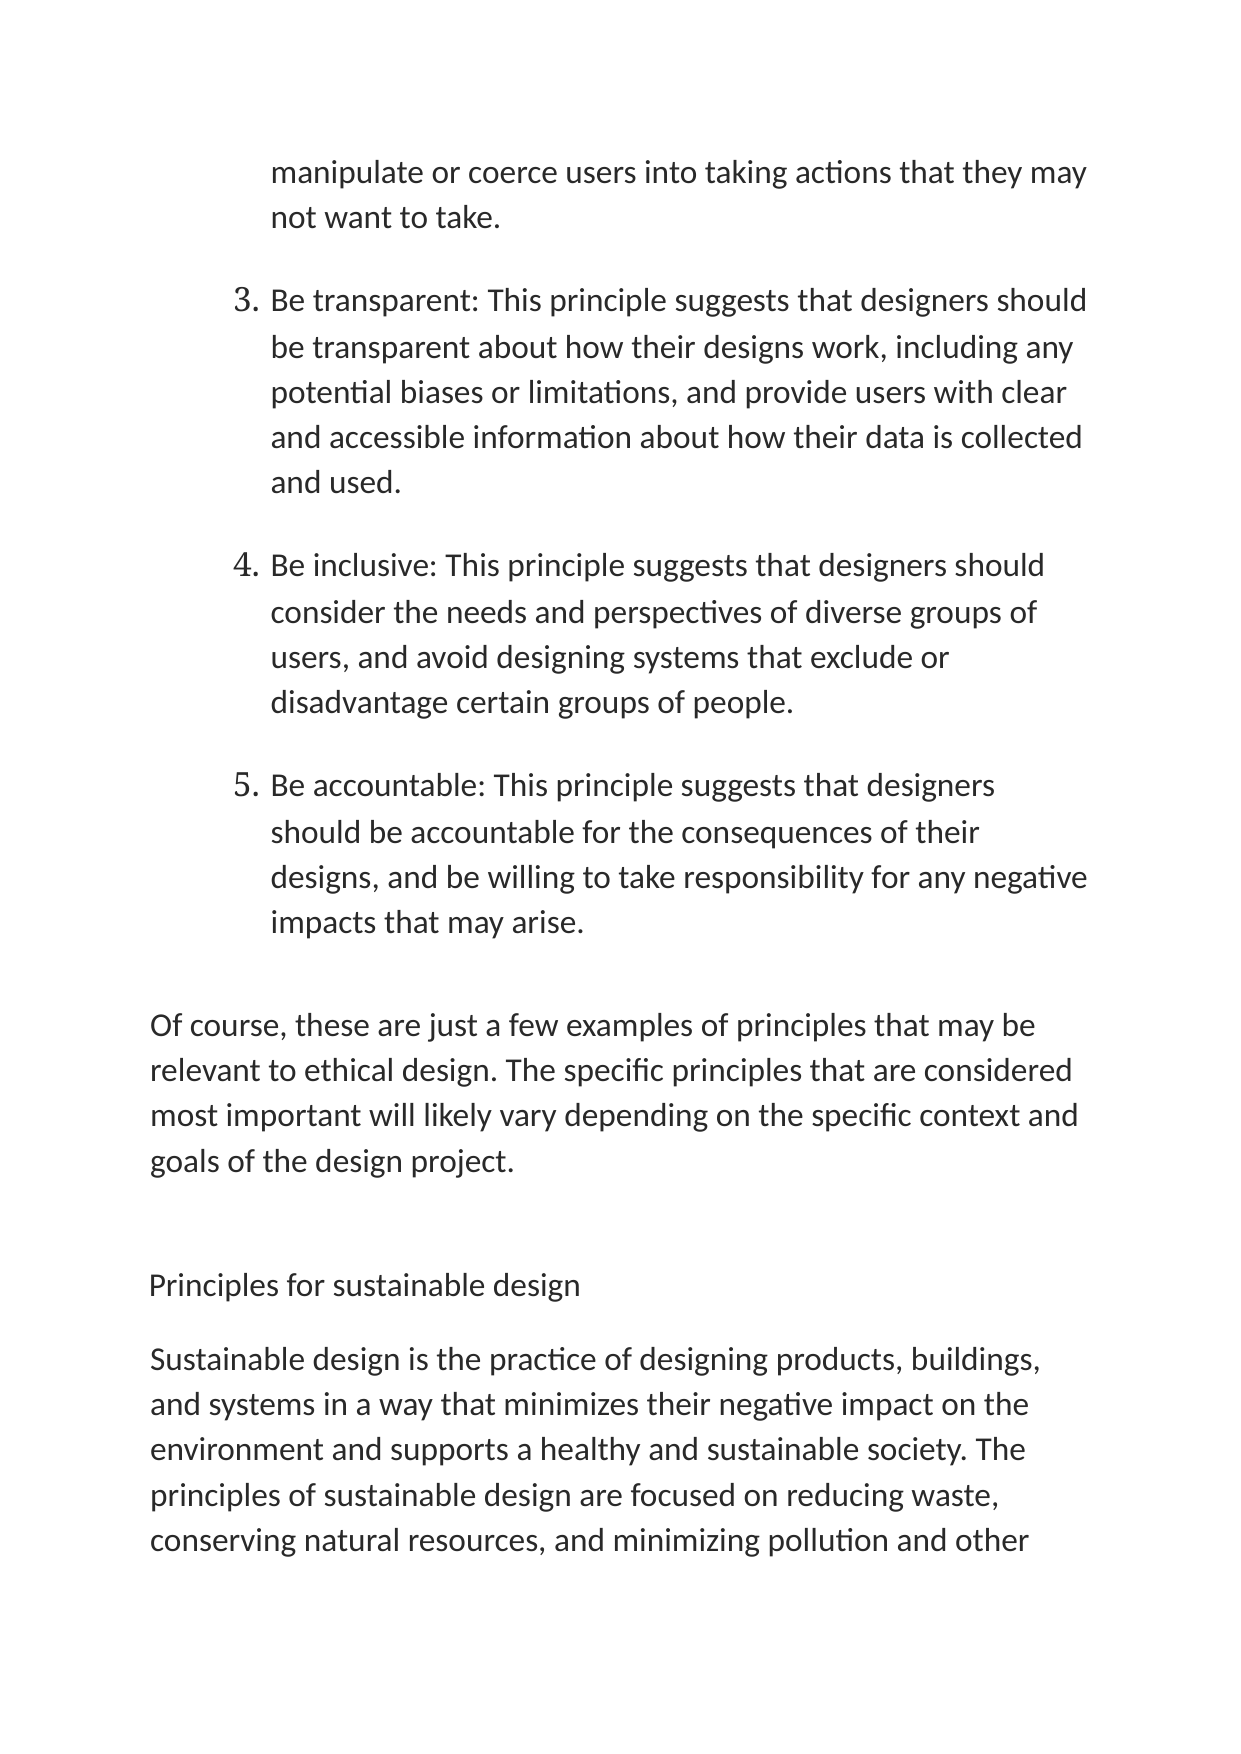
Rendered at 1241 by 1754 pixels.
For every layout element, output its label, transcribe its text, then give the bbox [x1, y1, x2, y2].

list Be accountable: This principle suggests that designers should be accountable for the consequences of their designs, and be willing to take responsibility for any negative impacts that may arise. [233, 761, 1092, 942]
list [233, 151, 1092, 237]
subtitle Principles for sustainable design [148, 1264, 1107, 1305]
list Be transparent: This principle suggests that designers should be transparent about how their designs work, including any potential biases or limitations, and provide users with clear and accessible information about how their data is collected and used. [233, 276, 1092, 502]
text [150, 1338, 1092, 1559]
list Be inclusive: This principle suggests that designers should consider the needs and perspectives of diverse groups of users, and avoid designing systems that exclude or disadvantage certain groups of people. [233, 541, 1092, 722]
text Of course, these are just a few examples of principles that may be relevant to ethical design. The specific principles that are considered most important will likely vary depending on the specific context and goals of the design project. [150, 1004, 1092, 1180]
